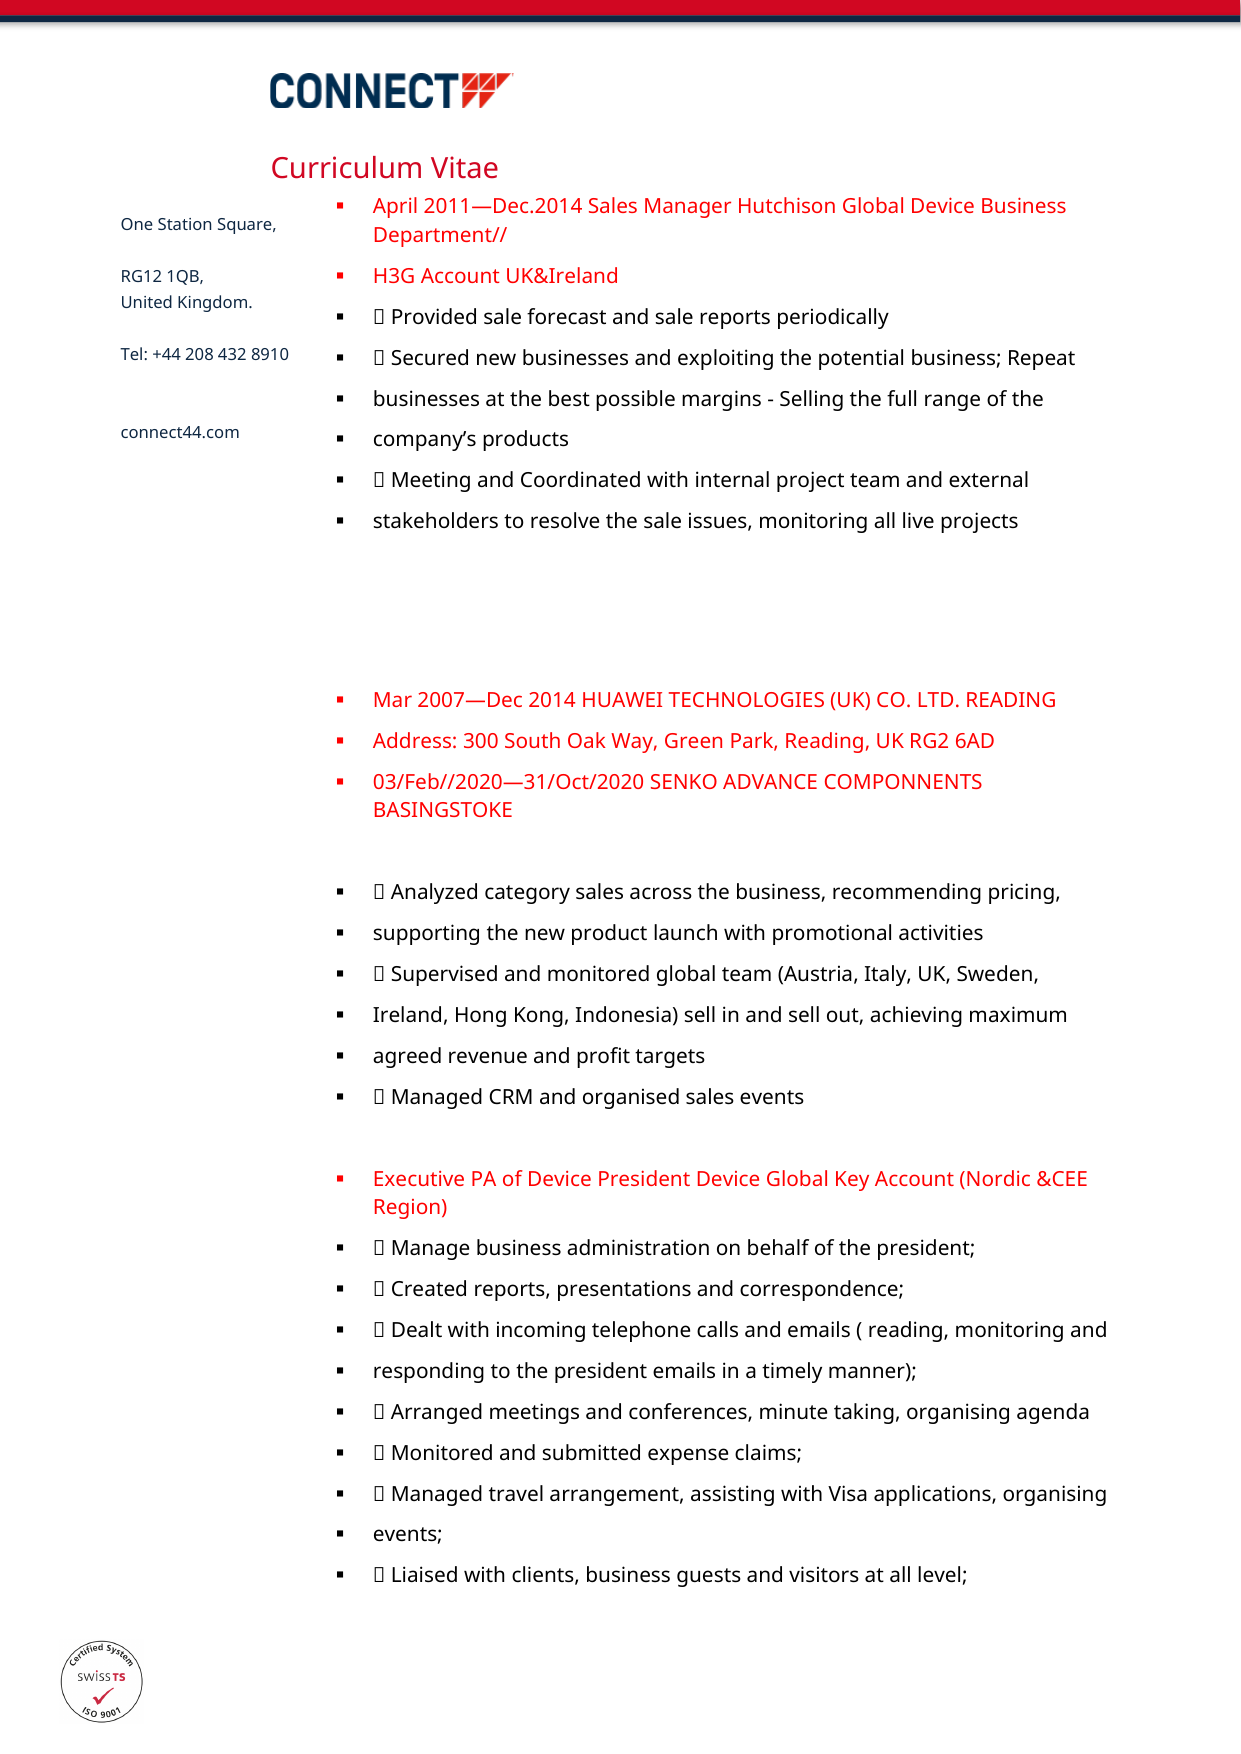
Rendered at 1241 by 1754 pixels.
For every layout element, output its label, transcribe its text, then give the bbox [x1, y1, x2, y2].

list  Monitored and submitted expense claims; [335, 1438, 1122, 1466]
list 03/Feb//2020—31/Oct/2020 SENKO ADVANCE COMPONNENTS BASINGSTOKE [335, 767, 1122, 824]
list Address: 300 South Oak Way, Green Park, Reading, UK RG2 6AD [335, 726, 1122, 754]
list  Created reports, presentations and correspondence; [335, 1274, 1122, 1302]
picture [59, 1639, 144, 1724]
list  Supervised and monitored global team (Austria, Italy, UK, Sweden, [335, 959, 1122, 987]
list  Managed CRM and organised sales events [335, 1082, 1122, 1110]
list agreed revenue and profit targets [335, 1041, 1122, 1069]
list events; [335, 1519, 1122, 1548]
list businesses at the best possible margins - Selling the full range of the [335, 384, 1122, 412]
list  Arranged meetings and conferences, minute taking, organising agenda [335, 1397, 1122, 1425]
list responding to the president emails in a timely manner); [335, 1356, 1122, 1384]
list  Dealt with incoming telephone calls and emails ( reading, monitoring and [335, 1315, 1122, 1343]
list April 2011—Dec.2014 Sales Manager Hutchison Global Device Business Department// [335, 191, 1122, 248]
list  Manage business administration on behalf of the president; [335, 1233, 1122, 1261]
list  Liaised with clients, business guests and visitors at all level; [335, 1561, 1122, 1589]
list stakeholders to resolve the sale issues, monitoring all live projects [335, 506, 1122, 535]
list Mar 2007—Dec 2014 HUAWEI TECHNOLOGIES (UK) CO. LTD. READING [335, 685, 1122, 713]
list supporting the new product launch with promotional activities [335, 918, 1122, 946]
list  Secured new businesses and exploiting the potential business; Repeat [335, 343, 1122, 371]
list Ireland, Hong Kong, Indonesia) sell in and sell out, achieving maximum [335, 1000, 1122, 1028]
list company’s products [335, 424, 1122, 453]
list  Managed travel arrangement, assisting with Visa applications, organising [335, 1479, 1122, 1507]
list  Provided sale forecast and sale reports periodically [335, 302, 1122, 330]
list  Analyzed category sales across the business, recommending pricing, [335, 877, 1122, 906]
list Executive PA of Device President Device Global Key Account (Nordic &CEE Region) [335, 1164, 1122, 1221]
list  Meeting and Coordinated with internal project team and external [335, 466, 1122, 494]
list H3G Account UK&Ireland [335, 261, 1122, 289]
